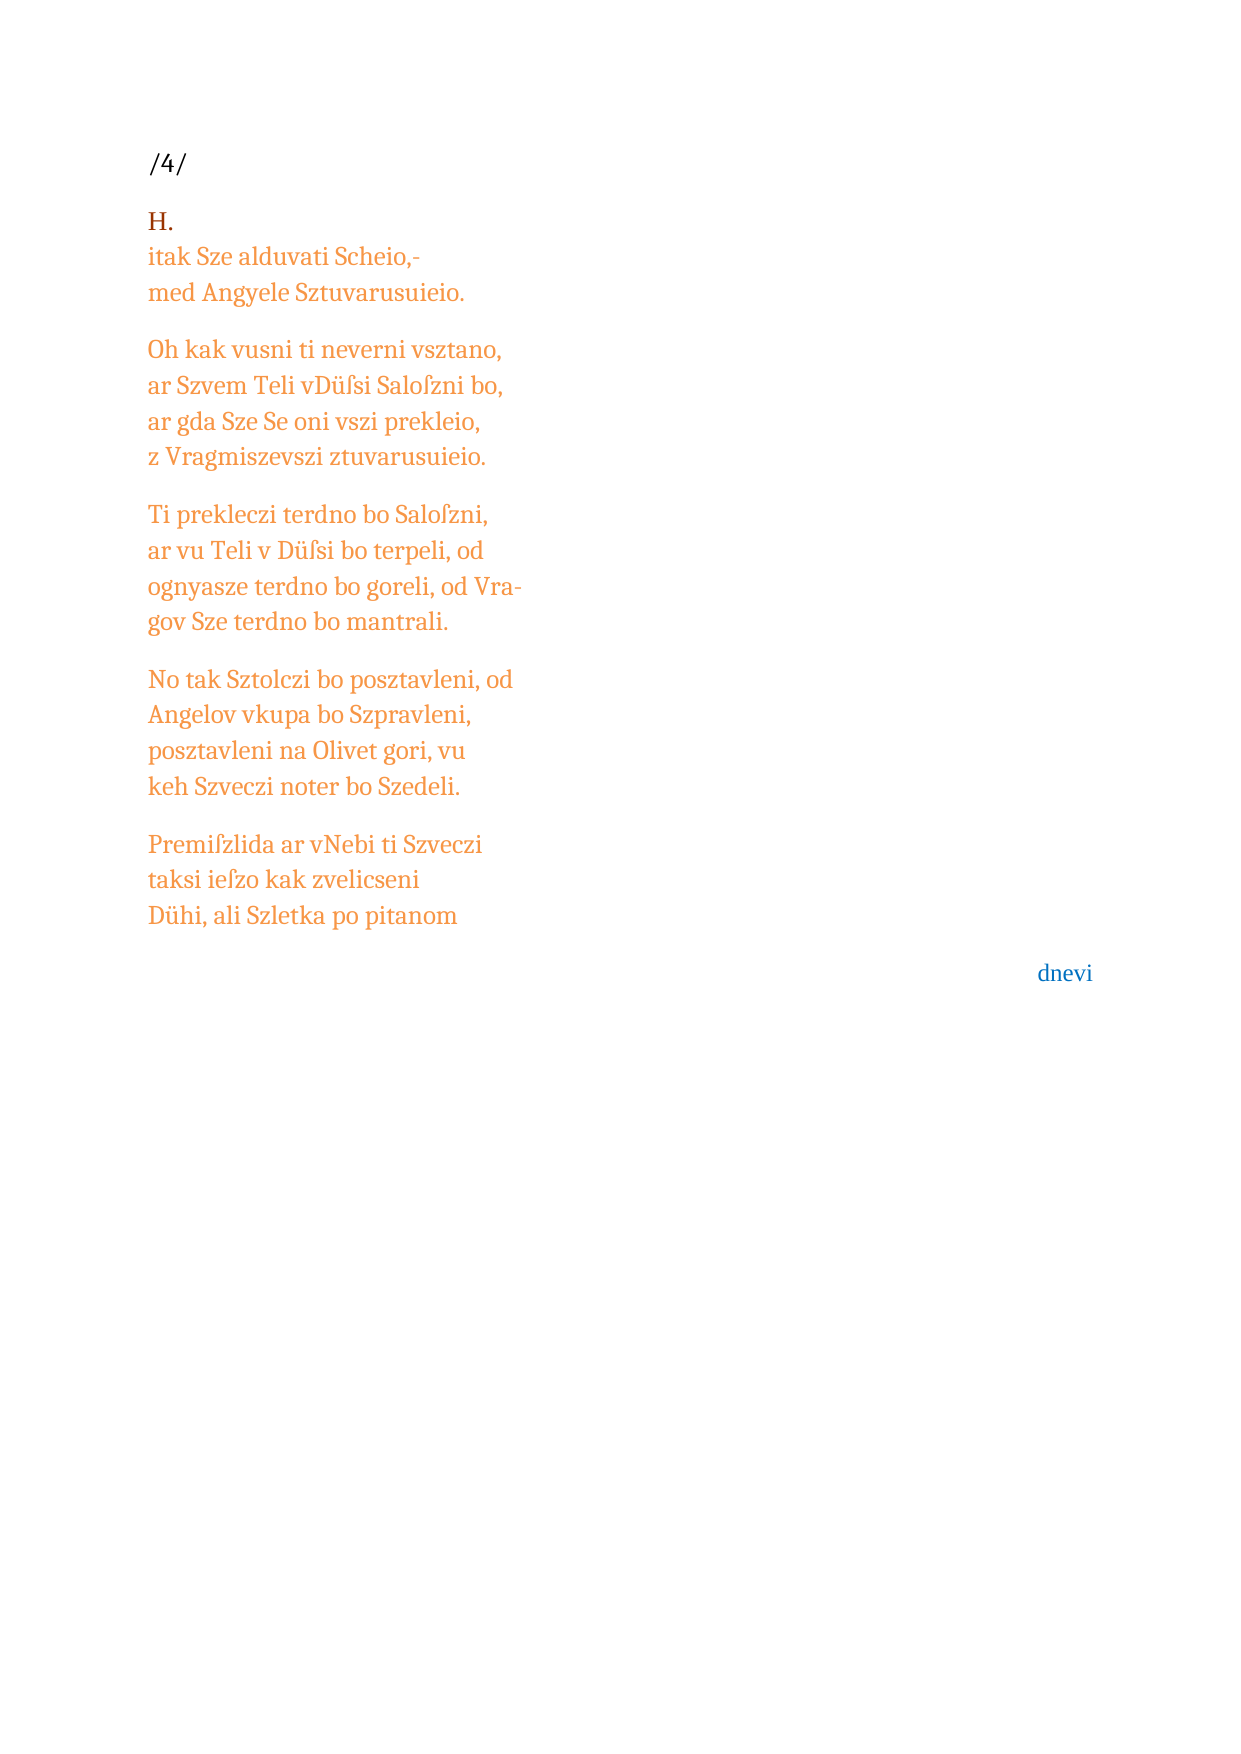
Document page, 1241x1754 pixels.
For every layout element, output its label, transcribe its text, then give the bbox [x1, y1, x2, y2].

text No tak Sztolczi bo posztavleni, od Angelov vkupa bo Szpravleni, posztavleni na Olivet gori, vu keh Szveczi noter bo Szedeli. [148, 664, 1093, 802]
text Premiſzlida ar vNebi ti Szveczi taksi ieſzo kak zvelicseni Dühi, ali Szletka po pitanom [148, 829, 1093, 931]
text Oh kak vusni ti neverni vsztano, ar Szvem Teli vDüſsi Saloſzni bo, ar gda Sze Se oni vszi prekleio, z Vragmiszevszi ztuvarusuieio. [148, 334, 1093, 473]
text H. itak Sze alduvati Scheio,- med Angyele Sztuvarusuieio. [148, 205, 1093, 308]
text Ti prekleczi terdno bo Saloſzni, ar vu Teli v Düſsi bo terpeli, od ognyasze terdno bo goreli, od Vra- gov Sze terdno bo mantrali. [148, 499, 1093, 637]
text dnevi [148, 958, 1093, 986]
text /4/ [148, 148, 1093, 179]
